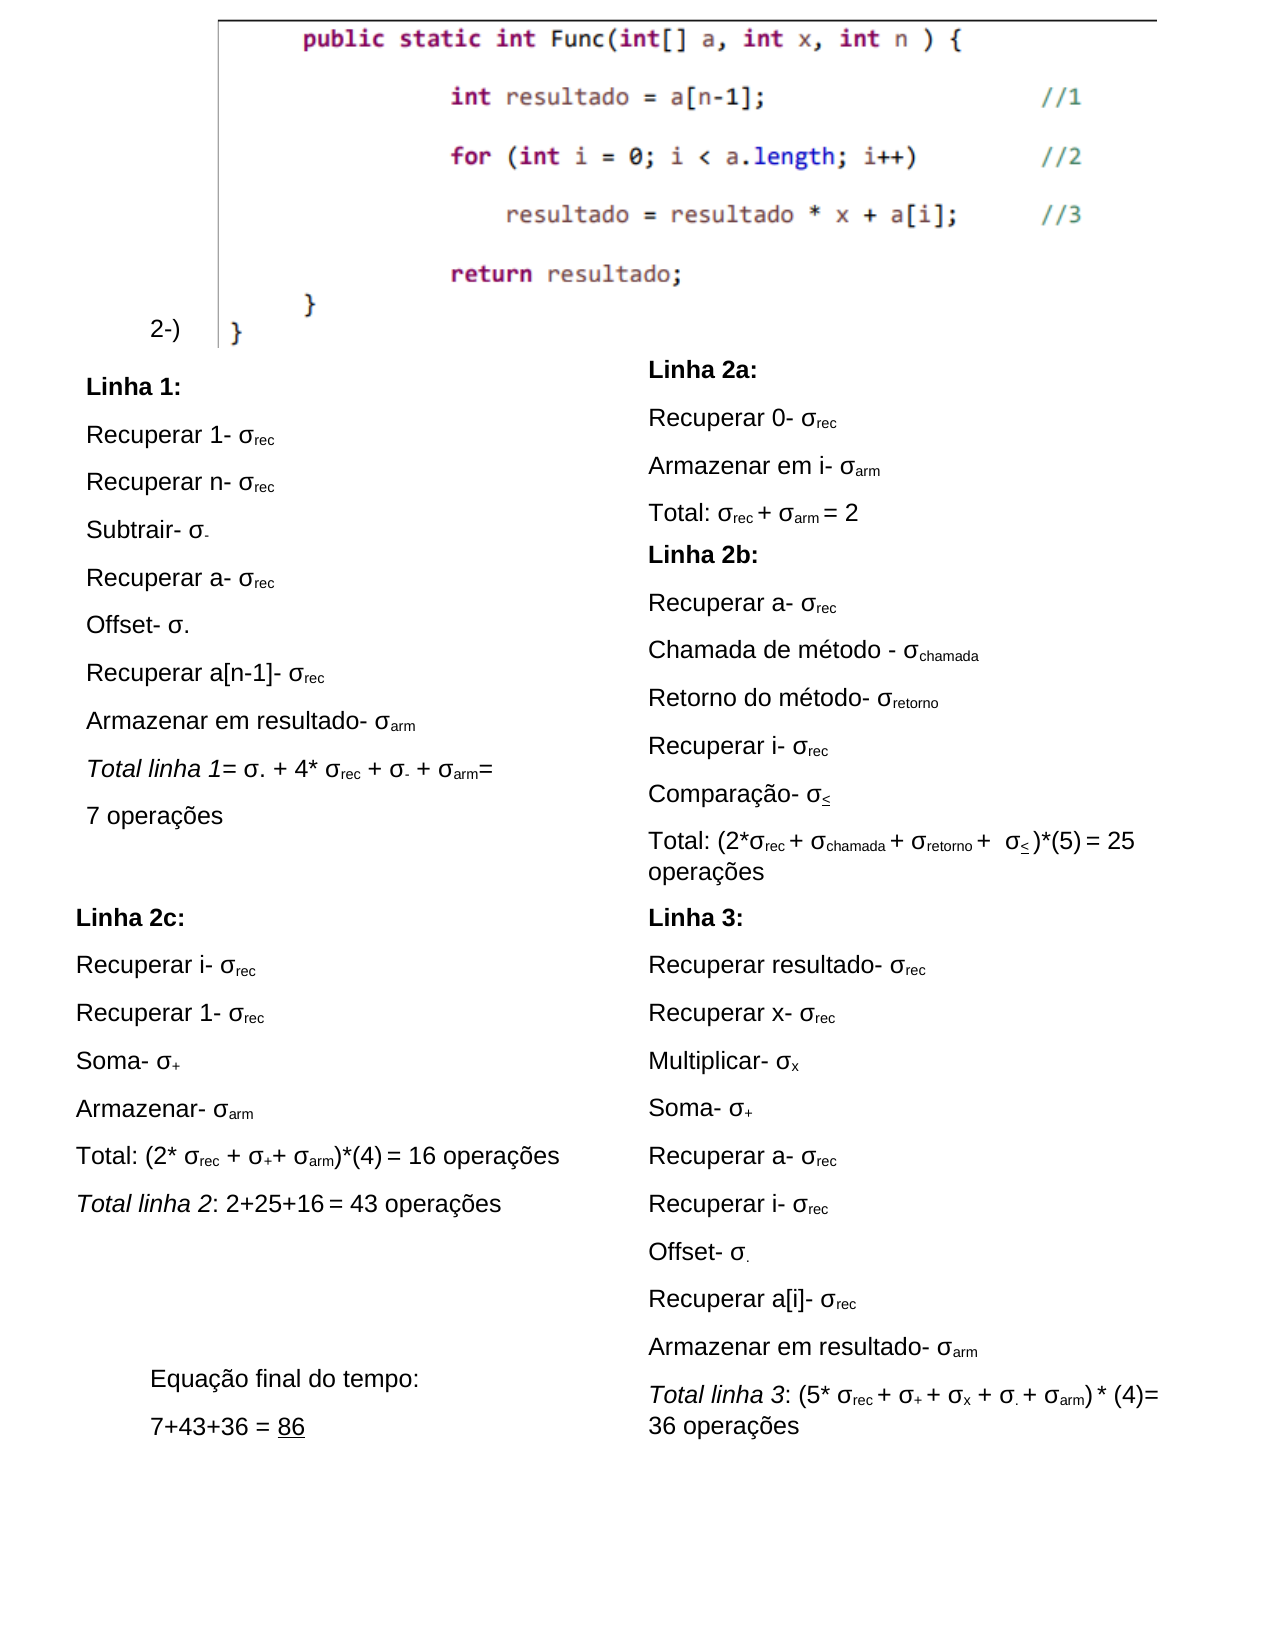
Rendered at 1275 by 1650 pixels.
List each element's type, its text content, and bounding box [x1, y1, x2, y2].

text 7+43+36 = 86 [150, 1412, 1125, 1440]
picture [217, 18, 1157, 348]
text Equação final do tempo: [150, 1364, 1125, 1393]
text 2-) [150, 314, 1125, 343]
